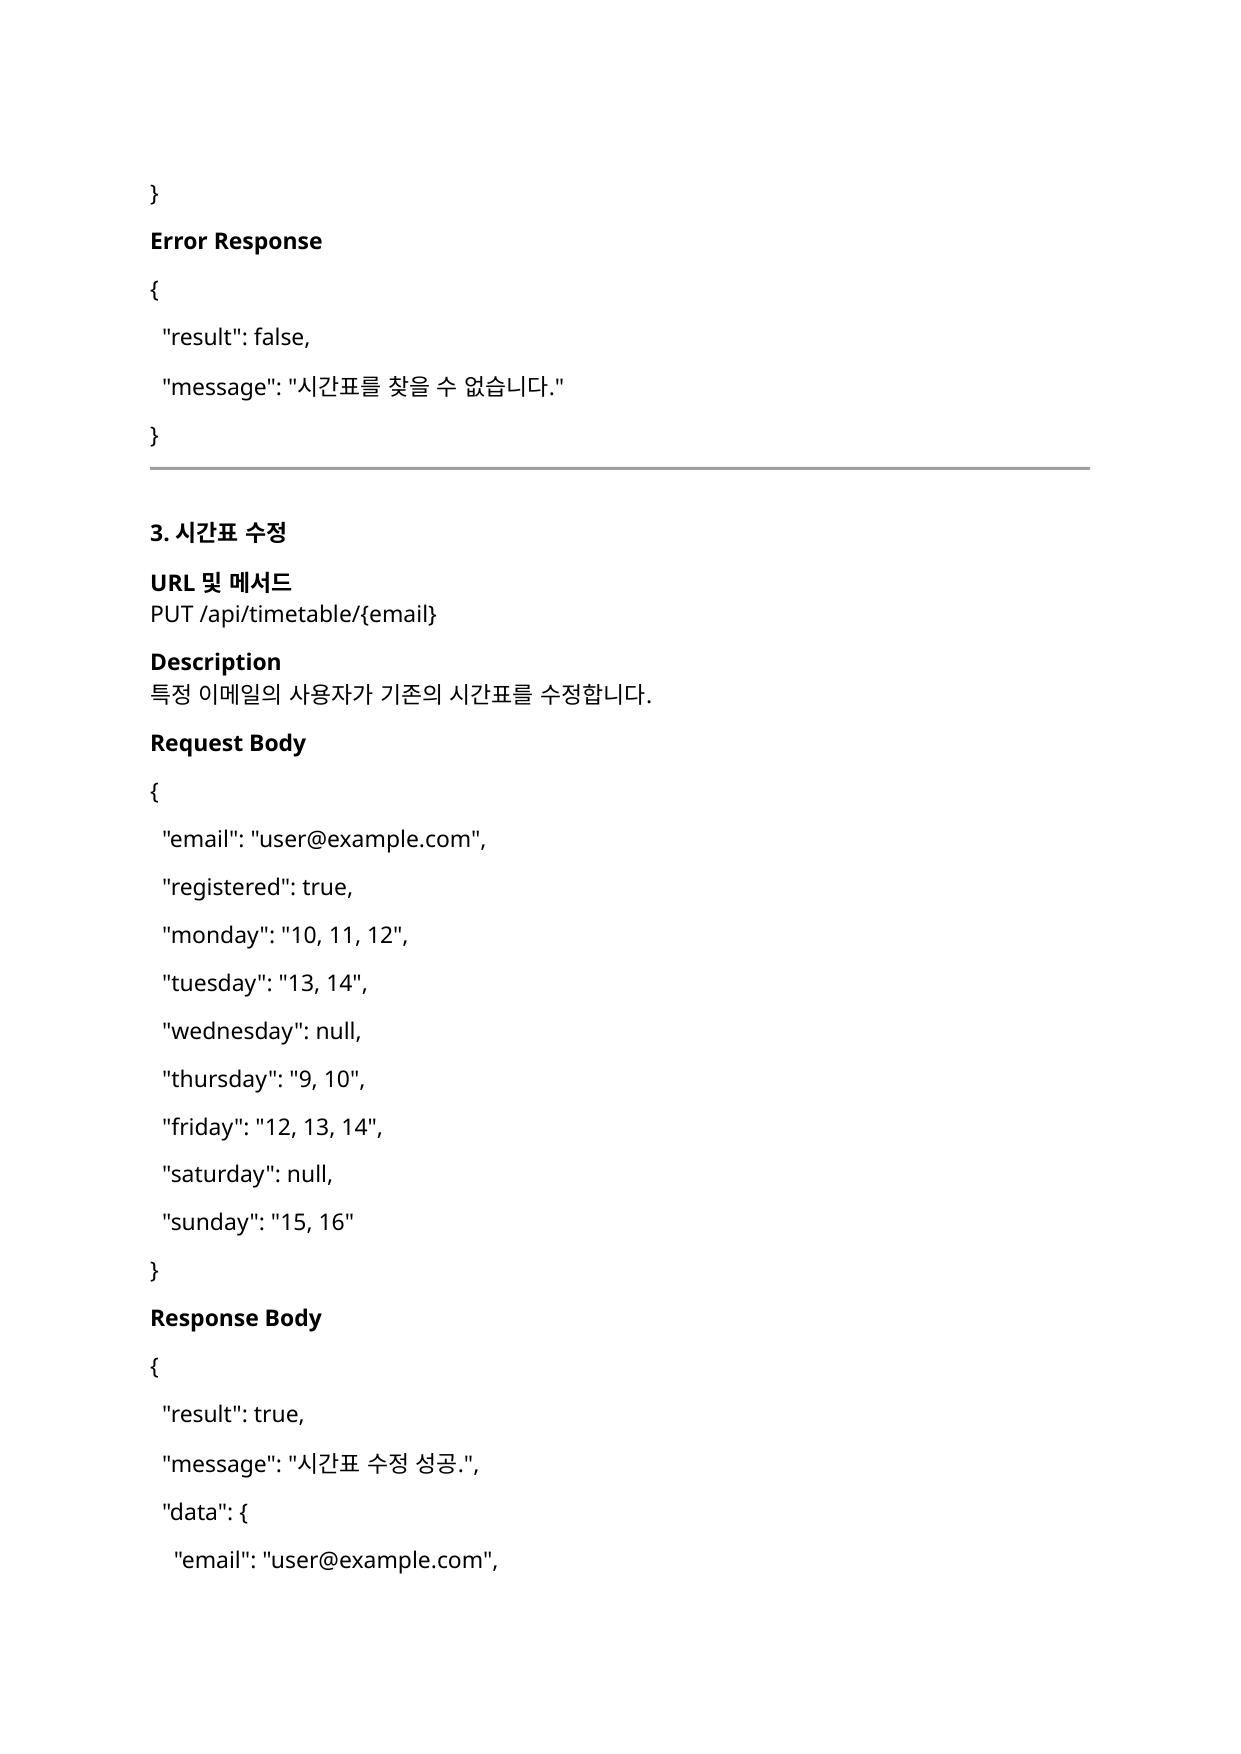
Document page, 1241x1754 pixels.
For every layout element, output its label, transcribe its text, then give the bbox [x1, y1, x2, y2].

text "email": "user@example.com", [150, 823, 1090, 854]
text "email": "user@example.com", [150, 1544, 1090, 1575]
text Error Response [150, 225, 1090, 256]
text "thursday": "9, 10", [150, 1063, 1090, 1094]
text "tuesday": "13, 14", [150, 967, 1090, 998]
text "message": "시간표를 찾을 수 없습니다." [150, 369, 1090, 402]
text "friday": "12, 13, 14", [150, 1111, 1090, 1142]
text "monday": "10, 11, 12", [150, 919, 1090, 950]
text { [150, 1350, 1090, 1381]
text Response Body [150, 1302, 1090, 1333]
text 3. 시간표 수정 [150, 515, 1090, 548]
text "wednesday": null, [150, 1015, 1090, 1046]
text "registered": true, [150, 871, 1090, 902]
text "saturday": null, [150, 1158, 1090, 1190]
text { [150, 273, 1090, 304]
text Description 특정 이메일의 사용자가 기존의 시간표를 수정합니다. [150, 646, 1090, 711]
text URL 및 메서드 PUT /api/timetable/{email} [150, 565, 1090, 629]
text Request Body [150, 727, 1090, 758]
text "message": "시간표 수정 성공.", [150, 1446, 1090, 1479]
text "data": { [150, 1496, 1090, 1527]
text { [150, 775, 1090, 806]
text "sunday": "15, 16" [150, 1206, 1090, 1238]
text "result": false, [150, 321, 1090, 352]
text } [150, 177, 1090, 208]
text } [150, 419, 1090, 450]
text "result": true, [150, 1398, 1090, 1429]
text } [150, 1254, 1090, 1286]
